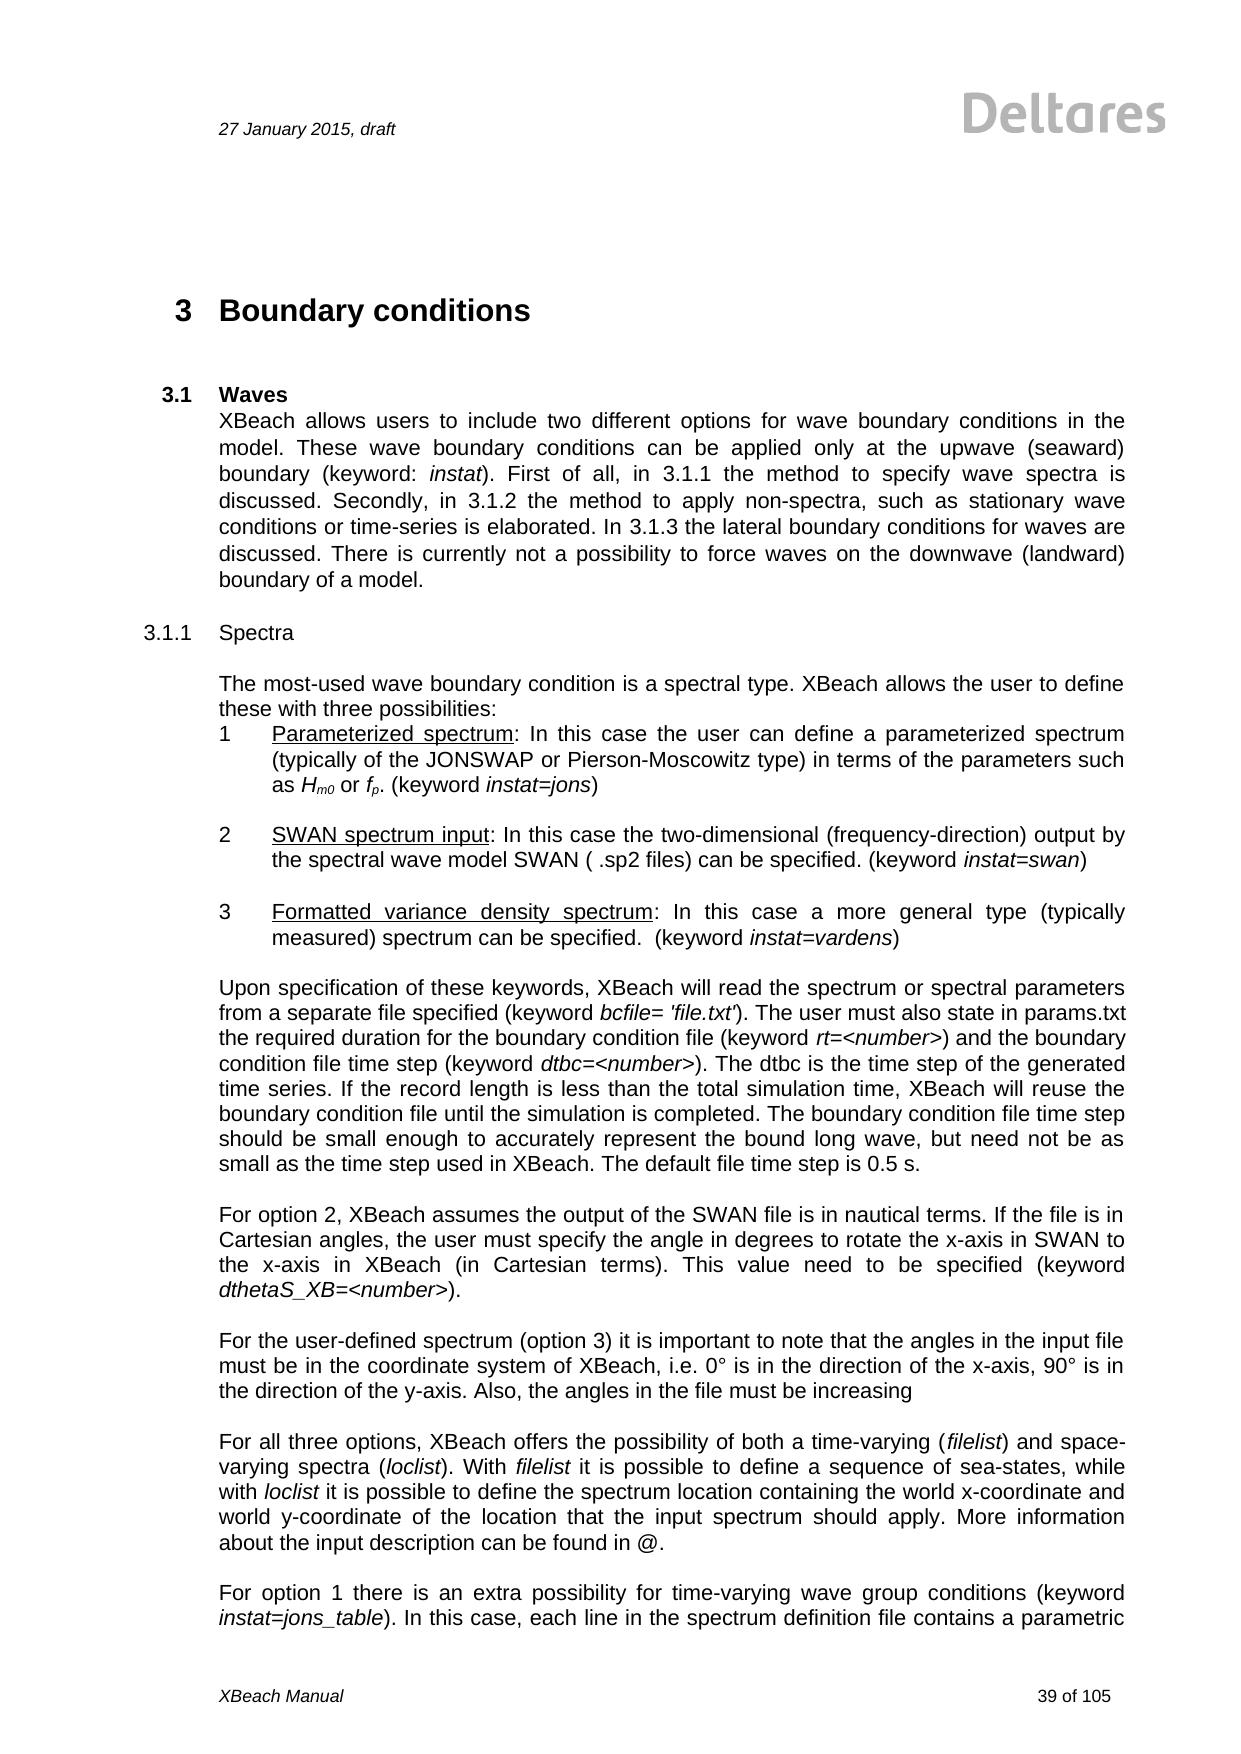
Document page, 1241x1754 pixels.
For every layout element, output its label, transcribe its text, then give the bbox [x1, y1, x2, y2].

subtitle Boundary conditions [192, 292, 1126, 328]
text For all three options, XBeach offers the possibility of both a time-varying (filelist) and space-varying spectra (loclist). With filelist it is possible to define a sequence of sea-states, while with loclist it is possible to define the spectrum location containing the world x-coordinate and world y-coordinate of the location that the input spectrum should apply. More information about the input description can be found in @. [218, 1428, 1126, 1554]
text XBeach allows users to include two different options for wave boundary conditions in the model. These wave boundary conditions can be applied only at the upwave (seaward) boundary (keyword: instat). First of all, in 3.1.1 the method to specify wave spectra is discussed. Secondly, in 3.1.2 the method to apply non-spectra, such as stationary wave conditions or time-series is elaborated. In 3.1.3 the lateral boundary conditions for waves are discussed. There is currently not a possibility to force waves on the downwave (landward) boundary of a model. [218, 407, 1126, 593]
list Parameterized spectrum: In this case the user can define a parameterized spectrum (typically of the JONSWAP or Pierson-Moscowitz type) in terms of the parameters such as Hm0 or fp. (keyword instat=jons) [218, 721, 1126, 797]
picture [964, 75, 1166, 133]
subtitle Spectra [192, 619, 1126, 646]
list Formatted variance density spectrum: In this case a more general type (typically measured) spectrum can be specified. (keyword instat=vardens) [218, 899, 1126, 949]
text Upon specification of these keywords, XBeach will read the spectrum or spectral parameters from a separate file specified (keyword bcfile= 'file.txt'). The user must also state in params.txt the required duration for the boundary condition file (keyword rt=<number>) and the boundary condition file time step (keyword dtbc=<number>). The dtbc is the time step of the generated time series. If the record length is less than the total simulation time, XBeach will reuse the boundary condition file until the simulation is completed. The boundary condition file time step should be small enough to accurately represent the bound long wave, but need not be as small as the time step used in XBeach. The default file time step is 0.5 s. [218, 975, 1126, 1176]
subtitle Waves [192, 381, 1126, 407]
text For option 2, XBeach assumes the output of the SWAN file is in nautical terms. If the file is in Cartesian angles, the user must specify the angle in degrees to rotate the x-axis in SWAN to the x-axis in XBeach (in Cartesian terms). This value need to be specified (keyword dthetaS_XB=<number>). [218, 1202, 1126, 1302]
text For the user-defined spectrum (option 3) it is important to note that the angles in the input file must be in the coordinate system of XBeach, i.e. 0° is in the direction of the x-axis, 90° is in the direction of the y-axis. Also, the angles in the file must be increasing [218, 1328, 1126, 1403]
list SWAN spectrum input: In this case the two-dimensional (frequency-direction) output by the spectral wave model SWAN ( .sp2 files) can be specified. (keyword instat=swan) [218, 822, 1126, 873]
text The most-used wave boundary condition is a spectral type. XBeach allows the user to define these with three possibilities: [218, 671, 1126, 721]
